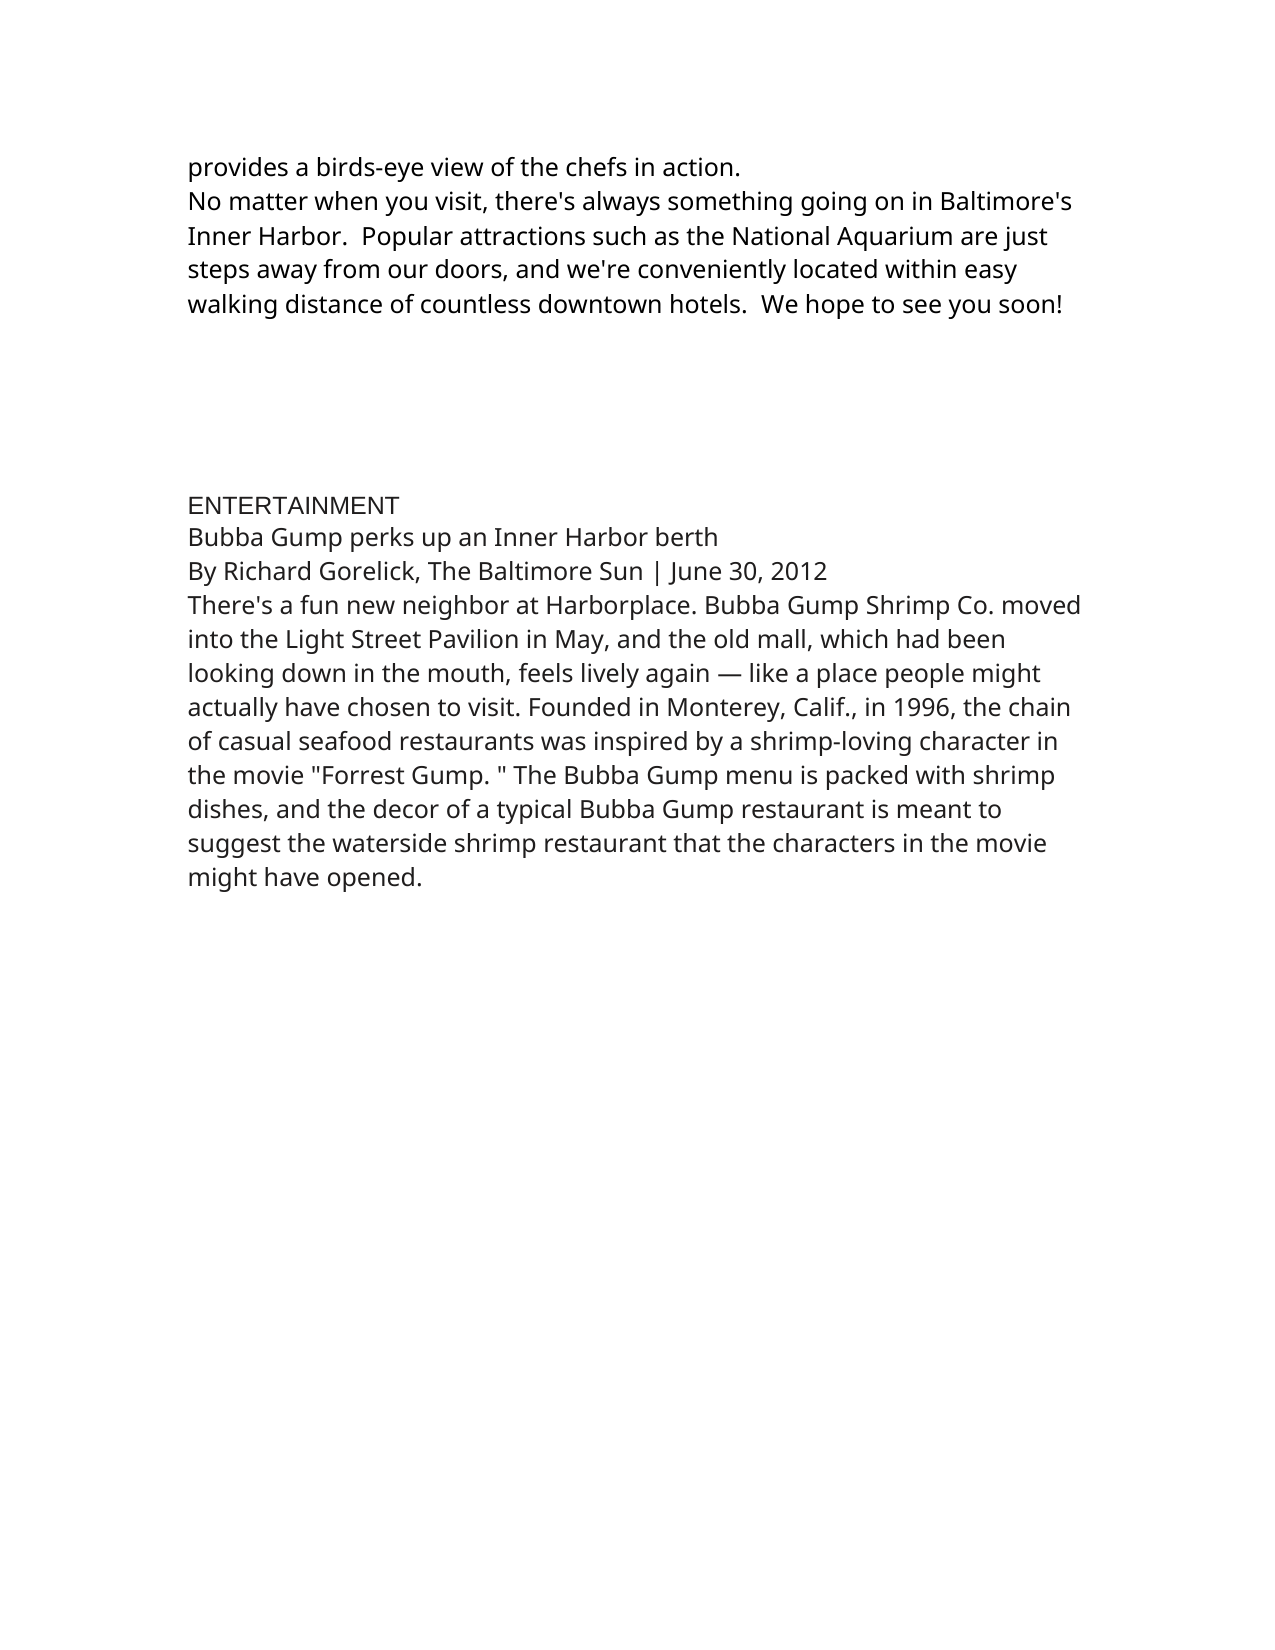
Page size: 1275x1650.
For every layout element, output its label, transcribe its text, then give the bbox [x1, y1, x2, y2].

text There's a fun new neighbor at Harborplace. Bubba Gump Shrimp Co. moved into the Light Street Pavilion in May, and the old mall, which had been looking down in the mouth, feels lively again — like a place people might actually have chosen to visit. Founded in Monterey, Calif., in 1996, the chain of casual seafood restaurants was inspired by a shrimp-loving character in the movie "Forrest Gump. " The Bubba Gump menu is packed with shrimp dishes, and the decor of a typical Bubba Gump restaurant is meant to suggest the waterside shrimp restaurant that the characters in the movie might have opened. [187, 587, 1087, 894]
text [187, 150, 1087, 184]
text By Richard Gorelick, The Baltimore Sun | June 30, 2012 [187, 553, 1087, 587]
text Bubba Gump perks up an Inner Harbor berth [187, 519, 1087, 553]
text No matter when you visit, there's always something going on in Baltimore's Inner Harbor. Popular attractions such as the National Aquarium are just steps away from our doors, and we're conveniently located within easy walking distance of countless downtown hotels. We hope to see you soon! [187, 184, 1087, 320]
text ENTERTAINMENT [187, 491, 1087, 519]
